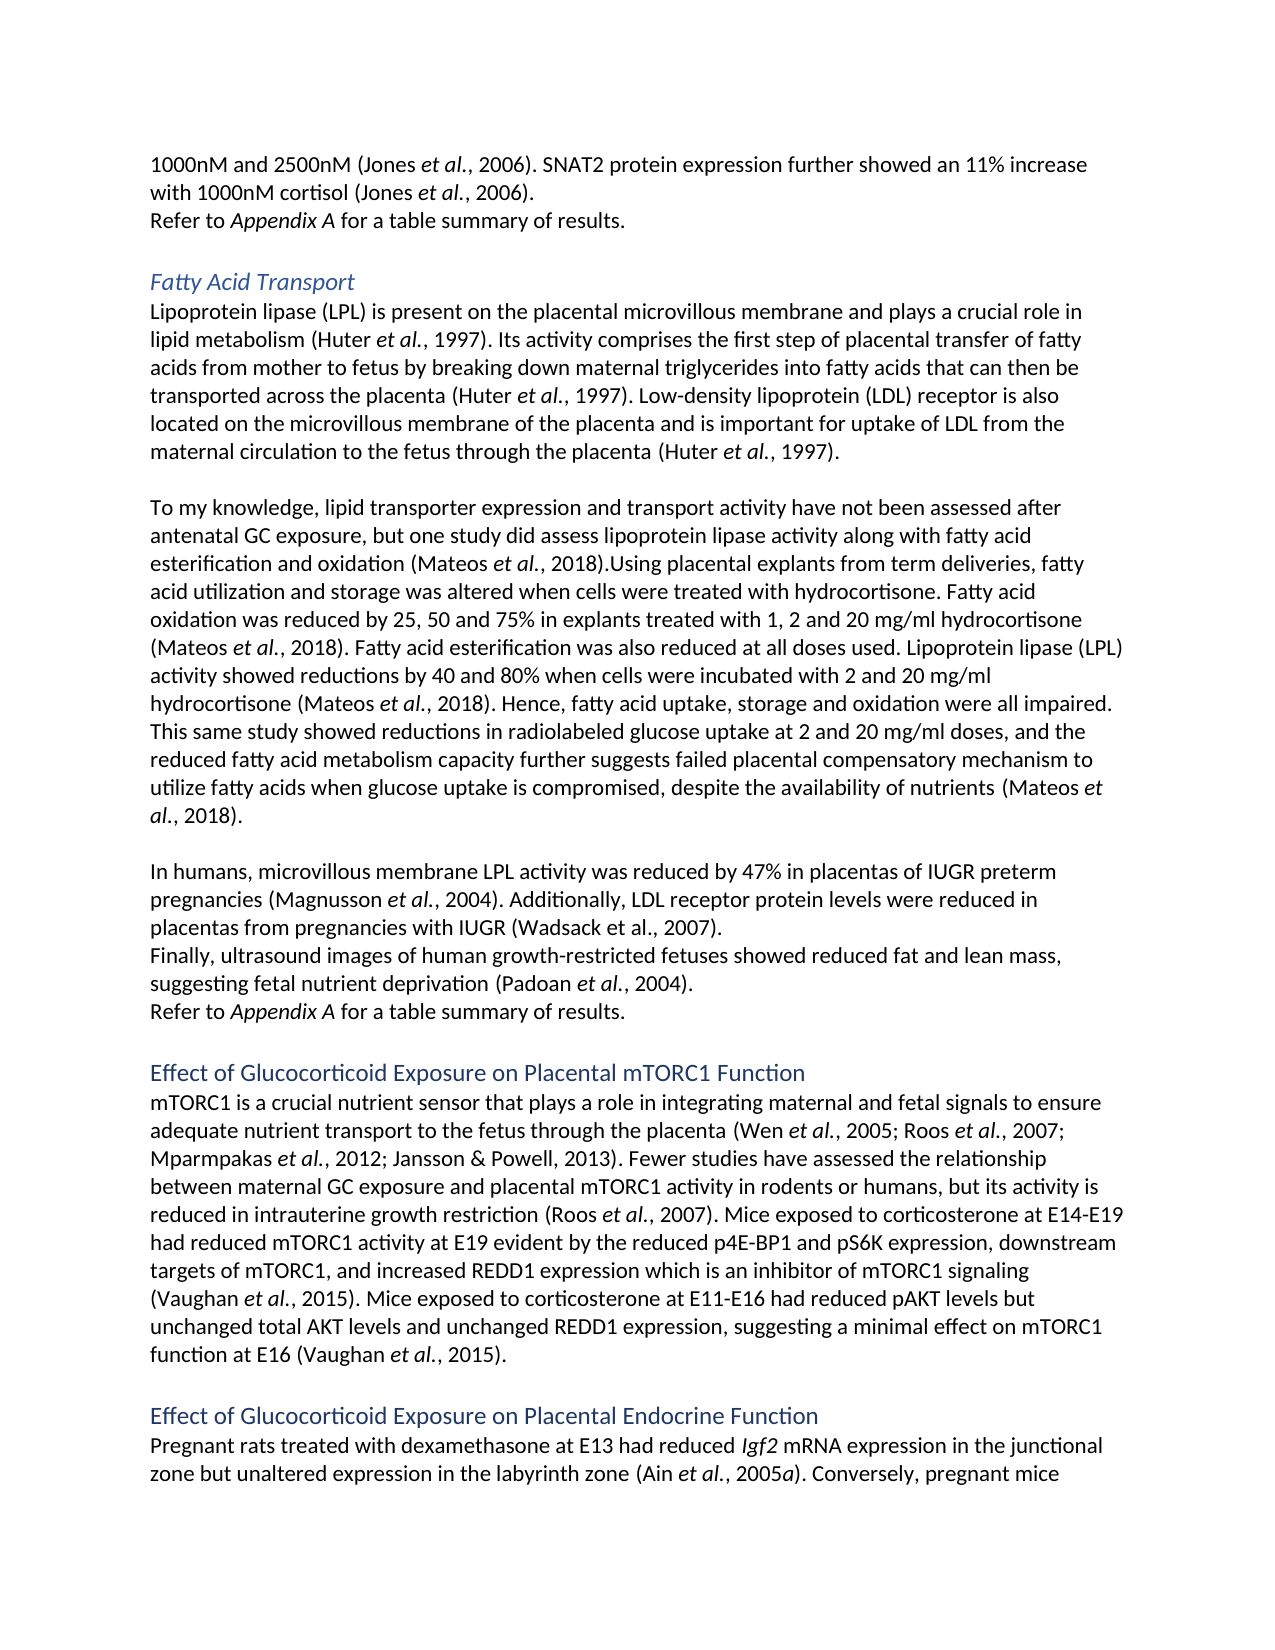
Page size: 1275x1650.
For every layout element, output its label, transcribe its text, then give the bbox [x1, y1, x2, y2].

subtitle Fatty Acid Transport [150, 266, 1125, 297]
text Refer to Appendix A for a table summary of results. [150, 997, 1125, 1025]
text Finally, ultrasound images of human growth-restricted fetuses showed reduced fat and lean mass, suggesting fetal nutrient deprivation (Padoan et al., 2004). [150, 941, 1125, 997]
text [150, 150, 1125, 206]
text Refer to Appendix A for a table summary of results. [150, 206, 1125, 234]
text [150, 1431, 1125, 1487]
text mTORC1 is a crucial nutrient sensor that plays a role in integrating maternal and fetal signals to ensure adequate nutrient transport to the fetus through the placenta (Wen et al., 2005; Roos et al., 2007; Mparmpakas et al., 2012; Jansson & Powell, 2013). Fewer studies have assessed the relationship between maternal GC exposure and placental mTORC1 activity in rodents or humans, but its activity is reduced in intrauterine growth restriction (Roos et al., 2007). Mice exposed to corticosterone at E14-E19 had reduced mTORC1 activity at E19 evident by the reduced p4E-BP1 and pS6K expression, downstream targets of mTORC1, and increased REDD1 expression which is an inhibitor of mTORC1 signaling (Vaughan et al., 2015). Mice exposed to corticosterone at E11-E16 had reduced pAKT levels but unchanged total AKT levels and unchanged REDD1 expression, suggesting a minimal effect on mTORC1 function at E16 (Vaughan et al., 2015). [150, 1088, 1125, 1368]
text To my knowledge, lipid transporter expression and transport activity have not been assessed after antenatal GC exposure, but one study did assess lipoprotein lipase activity along with fatty acid esterification and oxidation (Mateos et al., 2018).Using placental explants from term deliveries, fatty acid utilization and storage was altered when cells were treated with hydrocortisone. Fatty acid oxidation was reduced by 25, 50 and 75% in explants treated with 1, 2 and 20 mg/ml hydrocortisone (Mateos et al., 2018). Fatty acid esterification was also reduced at all doses used. Lipoprotein lipase (LPL) activity showed reductions by 40 and 80% when cells were incubated with 2 and 20 mg/ml hydrocortisone (Mateos et al., 2018). Hence, fatty acid uptake, storage and oxidation were all impaired. This same study showed reductions in radiolabeled glucose uptake at 2 and 20 mg/ml doses, and the reduced fatty acid metabolism capacity further suggests failed placental compensatory mechanism to utilize fatty acids when glucose uptake is compromised, despite the availability of nutrients (Mateos et al., 2018). [150, 493, 1125, 829]
subtitle Effect of Glucocorticoid Exposure on Placental Endocrine Function [150, 1400, 1125, 1431]
text In humans, microvillous membrane LPL activity was reduced by 47% in placentas of IUGR preterm pregnancies (Magnusson et al., 2004). Additionally, LDL receptor protein levels were reduced in placentas from pregnancies with IUGR (Wadsack et al., 2007). [150, 857, 1125, 941]
subtitle Effect of Glucocorticoid Exposure on Placental mTORC1 Function [150, 1057, 1125, 1088]
text Lipoprotein lipase (LPL) is present on the placental microvillous membrane and plays a crucial role in lipid metabolism (Huter et al., 1997). Its activity comprises the first step of placental transfer of fatty acids from mother to fetus by breaking down maternal triglycerides into fatty acids that can then be transported across the placenta (Huter et al., 1997). Low-density lipoprotein (LDL) receptor is also located on the microvillous membrane of the placenta and is important for uptake of LDL from the maternal circulation to the fetus through the placenta (Huter et al., 1997). [150, 297, 1125, 465]
